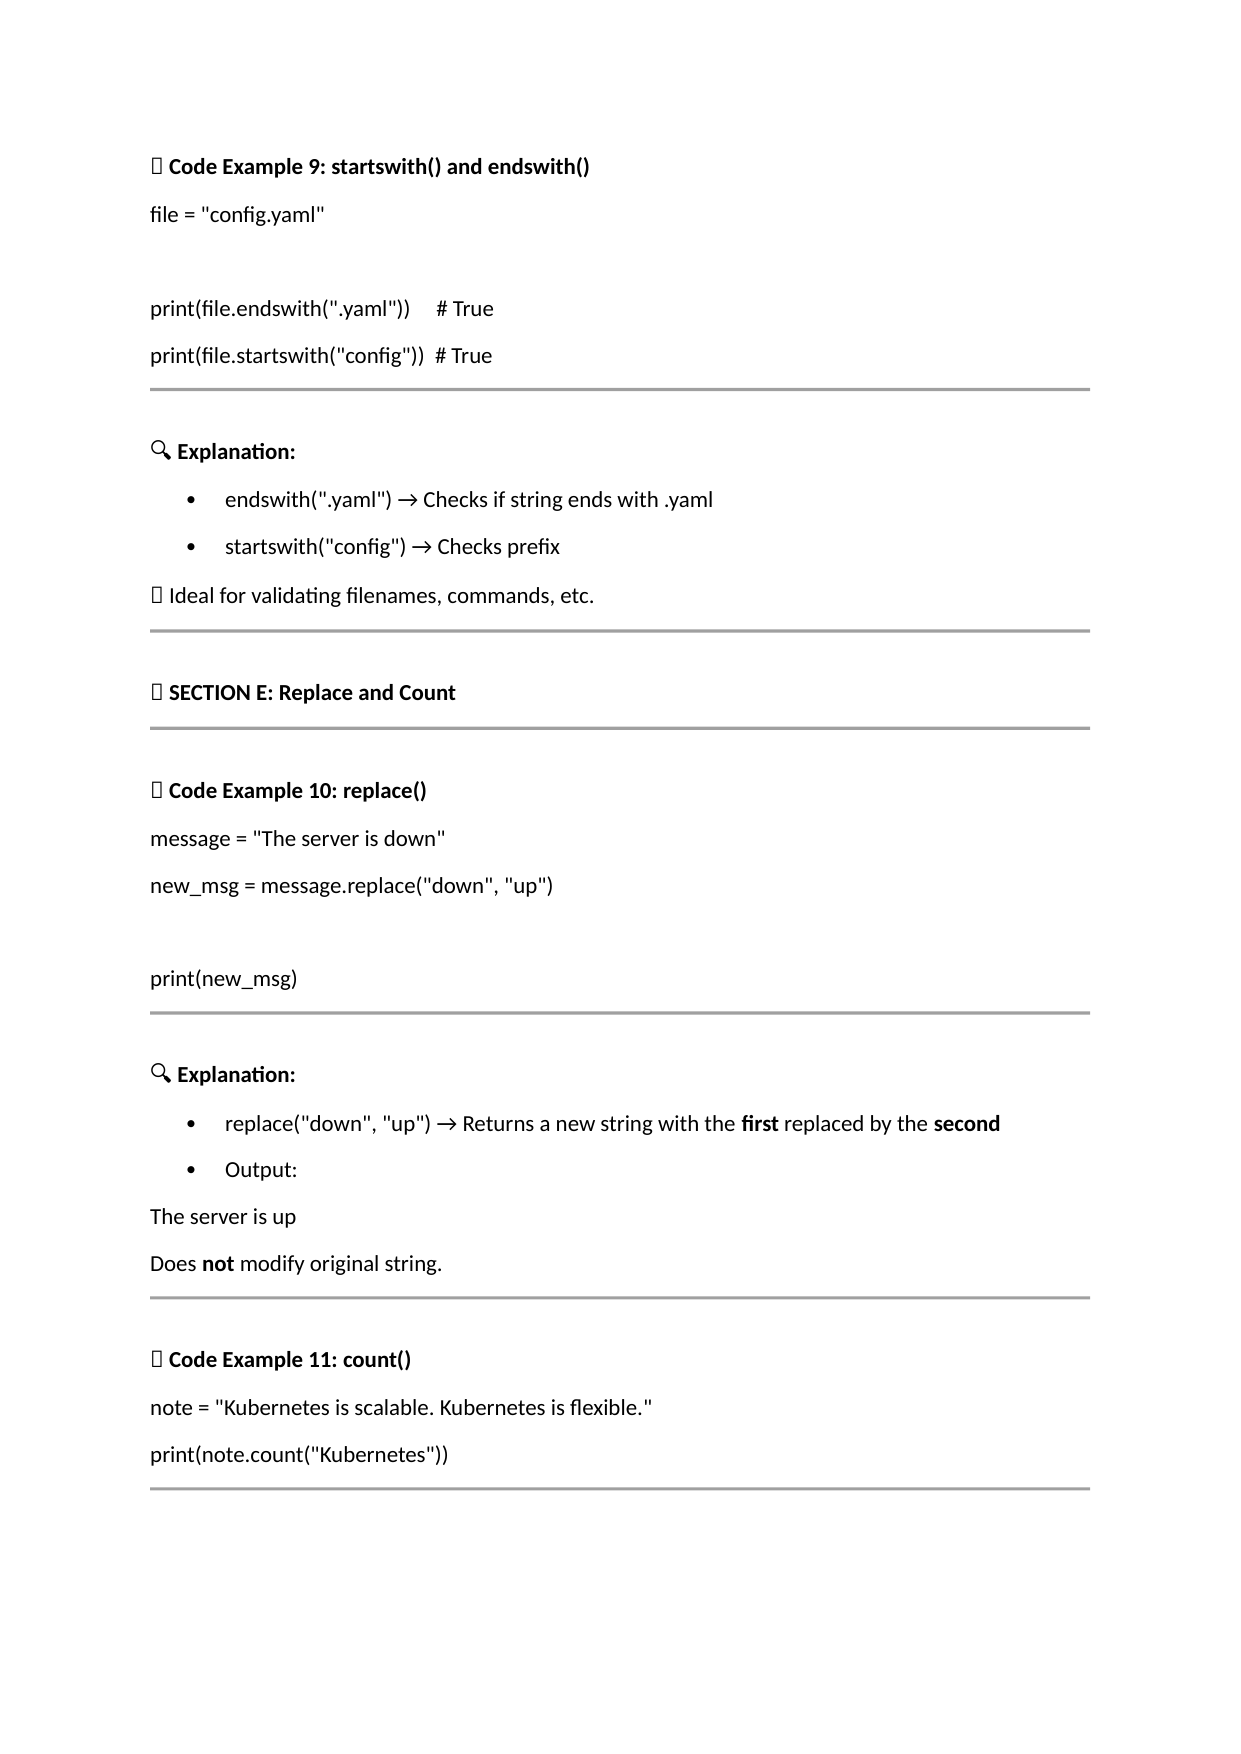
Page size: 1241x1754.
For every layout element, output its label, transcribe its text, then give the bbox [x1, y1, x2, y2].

text print(note.count("Kubernetes")) [150, 1440, 1090, 1468]
list Output: [187, 1156, 1090, 1184]
list replace("down", "up") → Returns a new string with the first replaced by the second [187, 1109, 1090, 1137]
list startswith("config") → Checks prefix [187, 532, 1090, 560]
text new_msg = message.replace("down", "up") [150, 871, 1090, 899]
text message = "The server is down" [150, 824, 1090, 852]
text ✅ SECTION E: Replace and Count [150, 676, 1090, 707]
text 🔍 Explanation: [150, 1058, 1090, 1089]
list endswith(".yaml") → Checks if string ends with .yaml [187, 485, 1090, 513]
text note = "Kubernetes is scalable. Kubernetes is flexible." [150, 1393, 1090, 1422]
text print(file.endswith(".yaml")) # True [150, 294, 1090, 322]
text ✅ Ideal for validating filenames, commands, etc. [150, 579, 1090, 610]
text print(file.startswith("config")) # True [150, 341, 1090, 369]
text ✅ Code Example 11: count() [150, 1343, 1090, 1374]
text ✅ Code Example 9: startswith() and endswith() [150, 150, 1090, 181]
text file = "config.yaml" [150, 200, 1090, 228]
text print(new_msg) [150, 964, 1090, 993]
text The server is up [150, 1202, 1090, 1231]
text ✅ Code Example 10: replace() [150, 773, 1090, 805]
text Does not modify original string. [150, 1249, 1090, 1277]
text 🔍 Explanation: [150, 435, 1090, 466]
